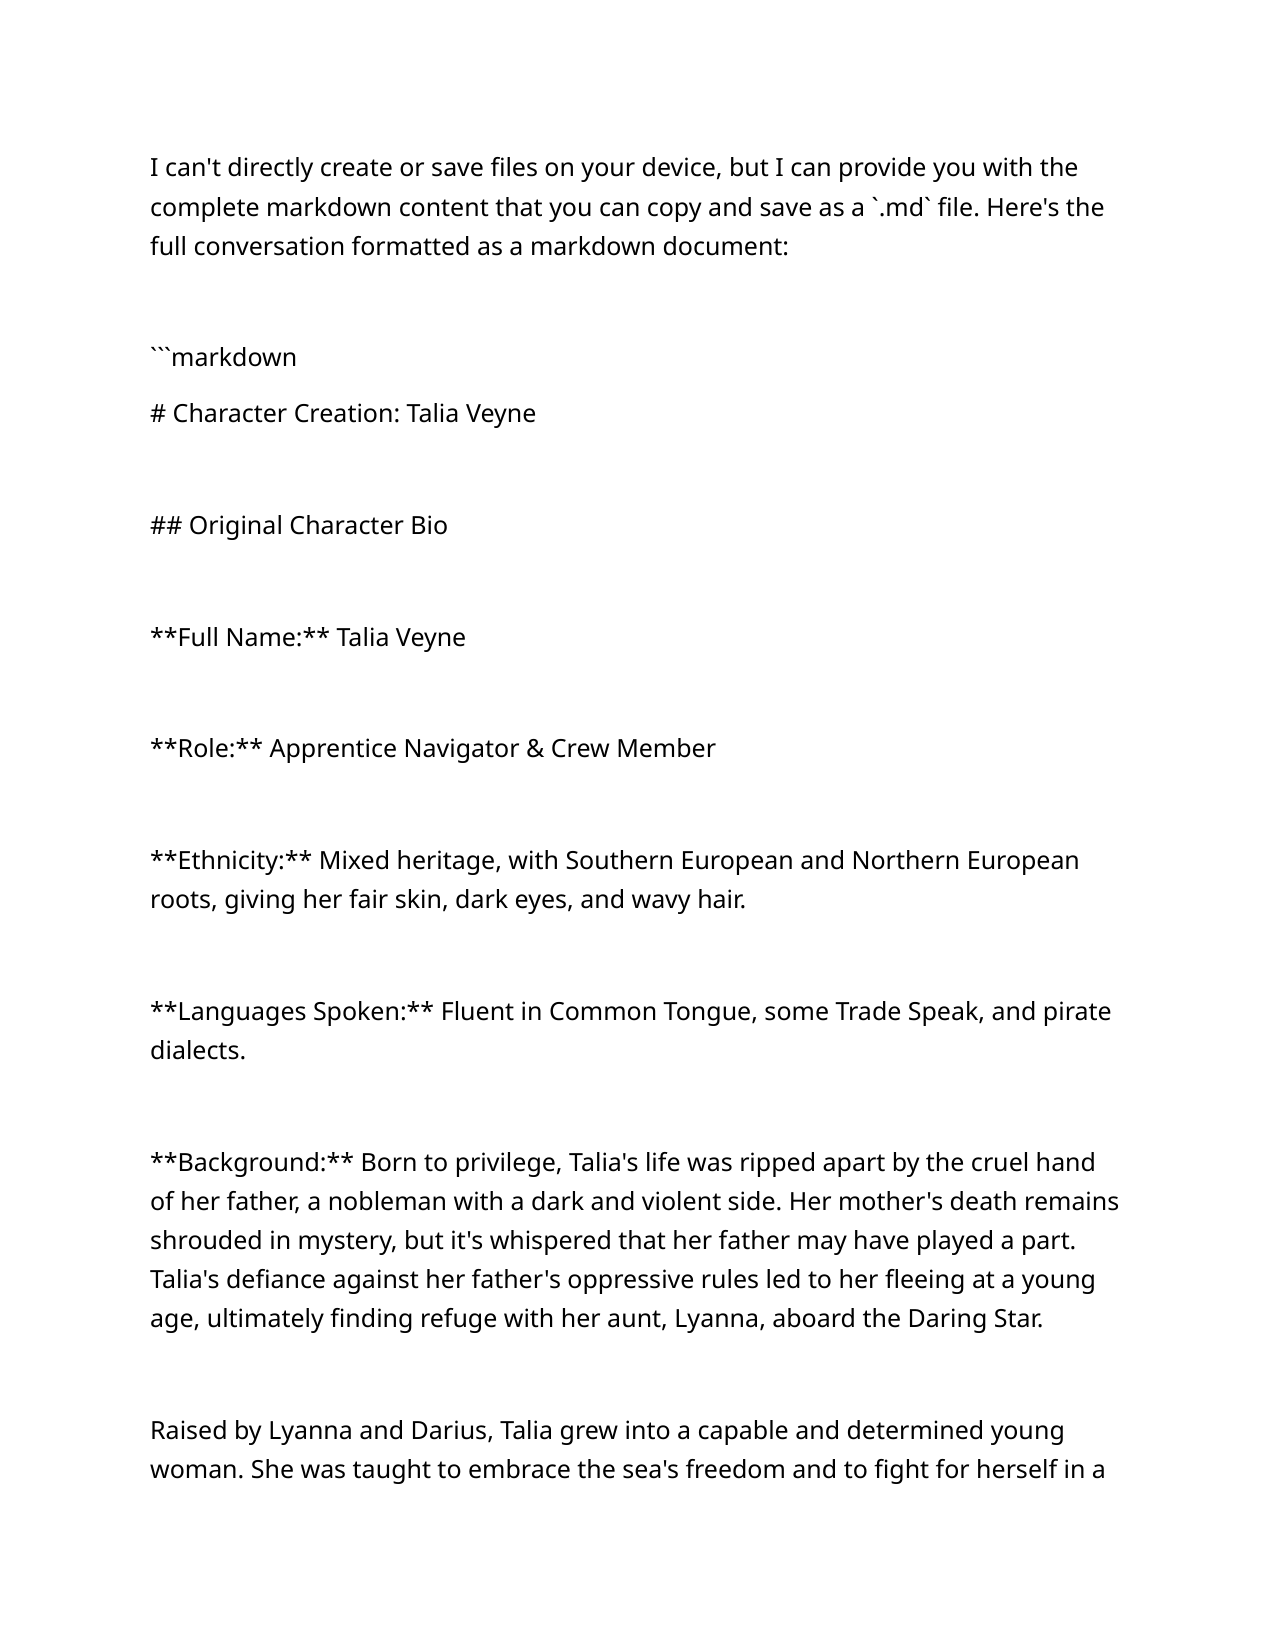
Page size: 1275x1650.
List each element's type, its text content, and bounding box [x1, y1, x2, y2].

text **Ethnicity:** Mixed heritage, with Southern European and Northern European roots, giving her fair skin, dark eyes, and wavy hair. [150, 842, 1125, 916]
text **Background:** Born to privilege, Talia's life was ripped apart by the cruel hand of her father, a nobleman with a dark and violent side. Her mother's death remains shrouded in mystery, but it's whispered that her father may have played a part. Talia's defiance against her father's oppressive rules led to her fleeing at a young age, ultimately finding refuge with her aunt, Lyanna, aboard the Daring Star. [150, 1144, 1125, 1335]
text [150, 1412, 1125, 1486]
text ```markdown [150, 340, 1125, 374]
text **Full Name:** Talia Veyne [150, 619, 1125, 653]
text I can't directly create or save files on your device, but I can provide you with the complete markdown content that you can copy and save as a `.md` file. Here's the full conversation formatted as a markdown document: [150, 150, 1125, 262]
text # Character Creation: Talia Veyne [150, 396, 1125, 430]
text **Role:** Apprentice Navigator & Crew Member [150, 731, 1125, 765]
text ## Original Character Bio [150, 507, 1125, 542]
text **Languages Spoken:** Fluent in Common Tongue, some Trade Speak, and pirate dialects. [150, 993, 1125, 1067]
